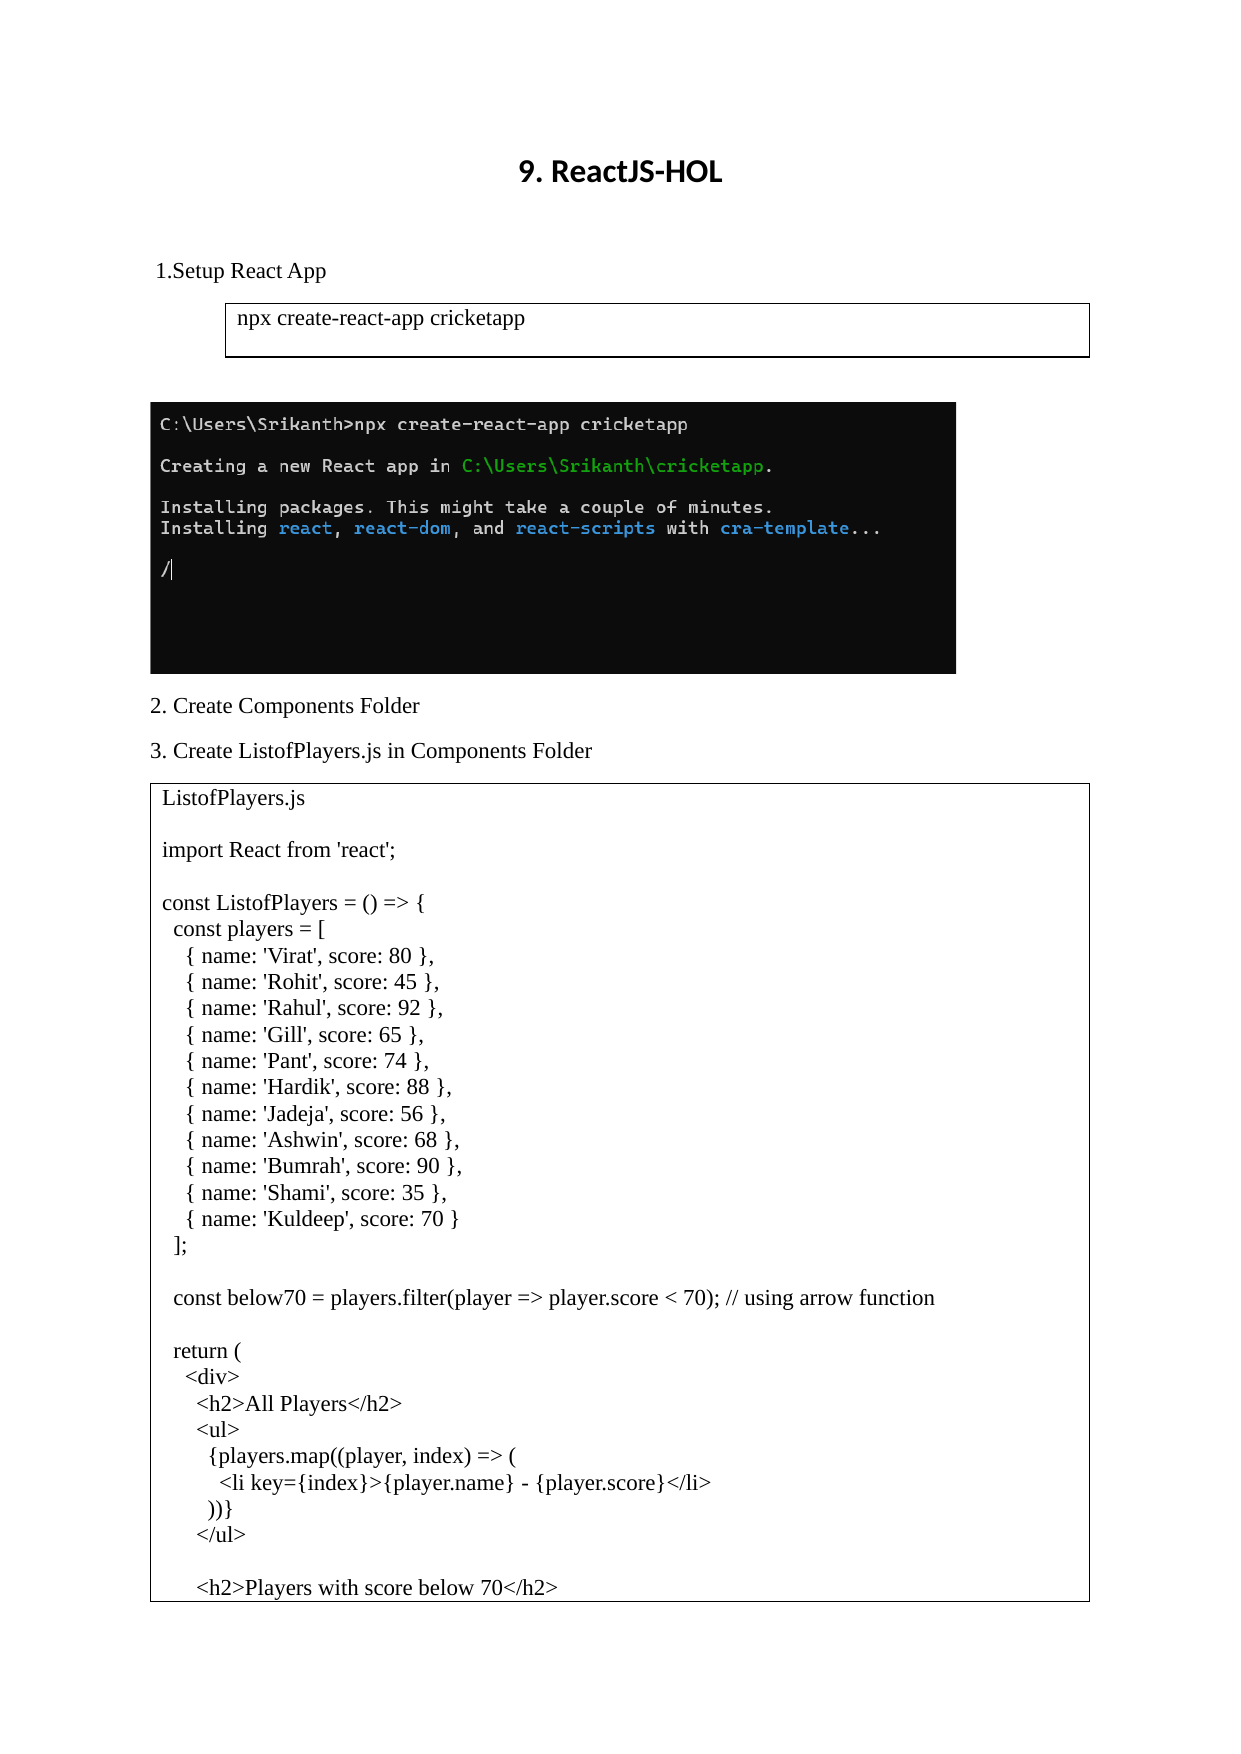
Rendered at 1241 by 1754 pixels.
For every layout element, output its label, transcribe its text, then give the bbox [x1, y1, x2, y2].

text 2. Create Components Folder [150, 692, 1090, 719]
text 3. Create ListofPlayers.js in Components Folder [150, 737, 1090, 764]
table_header npx create-react-app cricketapp [226, 304, 1089, 356]
text 1.Setup React App [150, 257, 1090, 284]
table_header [151, 784, 1089, 1601]
picture [150, 402, 957, 674]
text 9. ReactJS-HOL [150, 150, 1090, 191]
